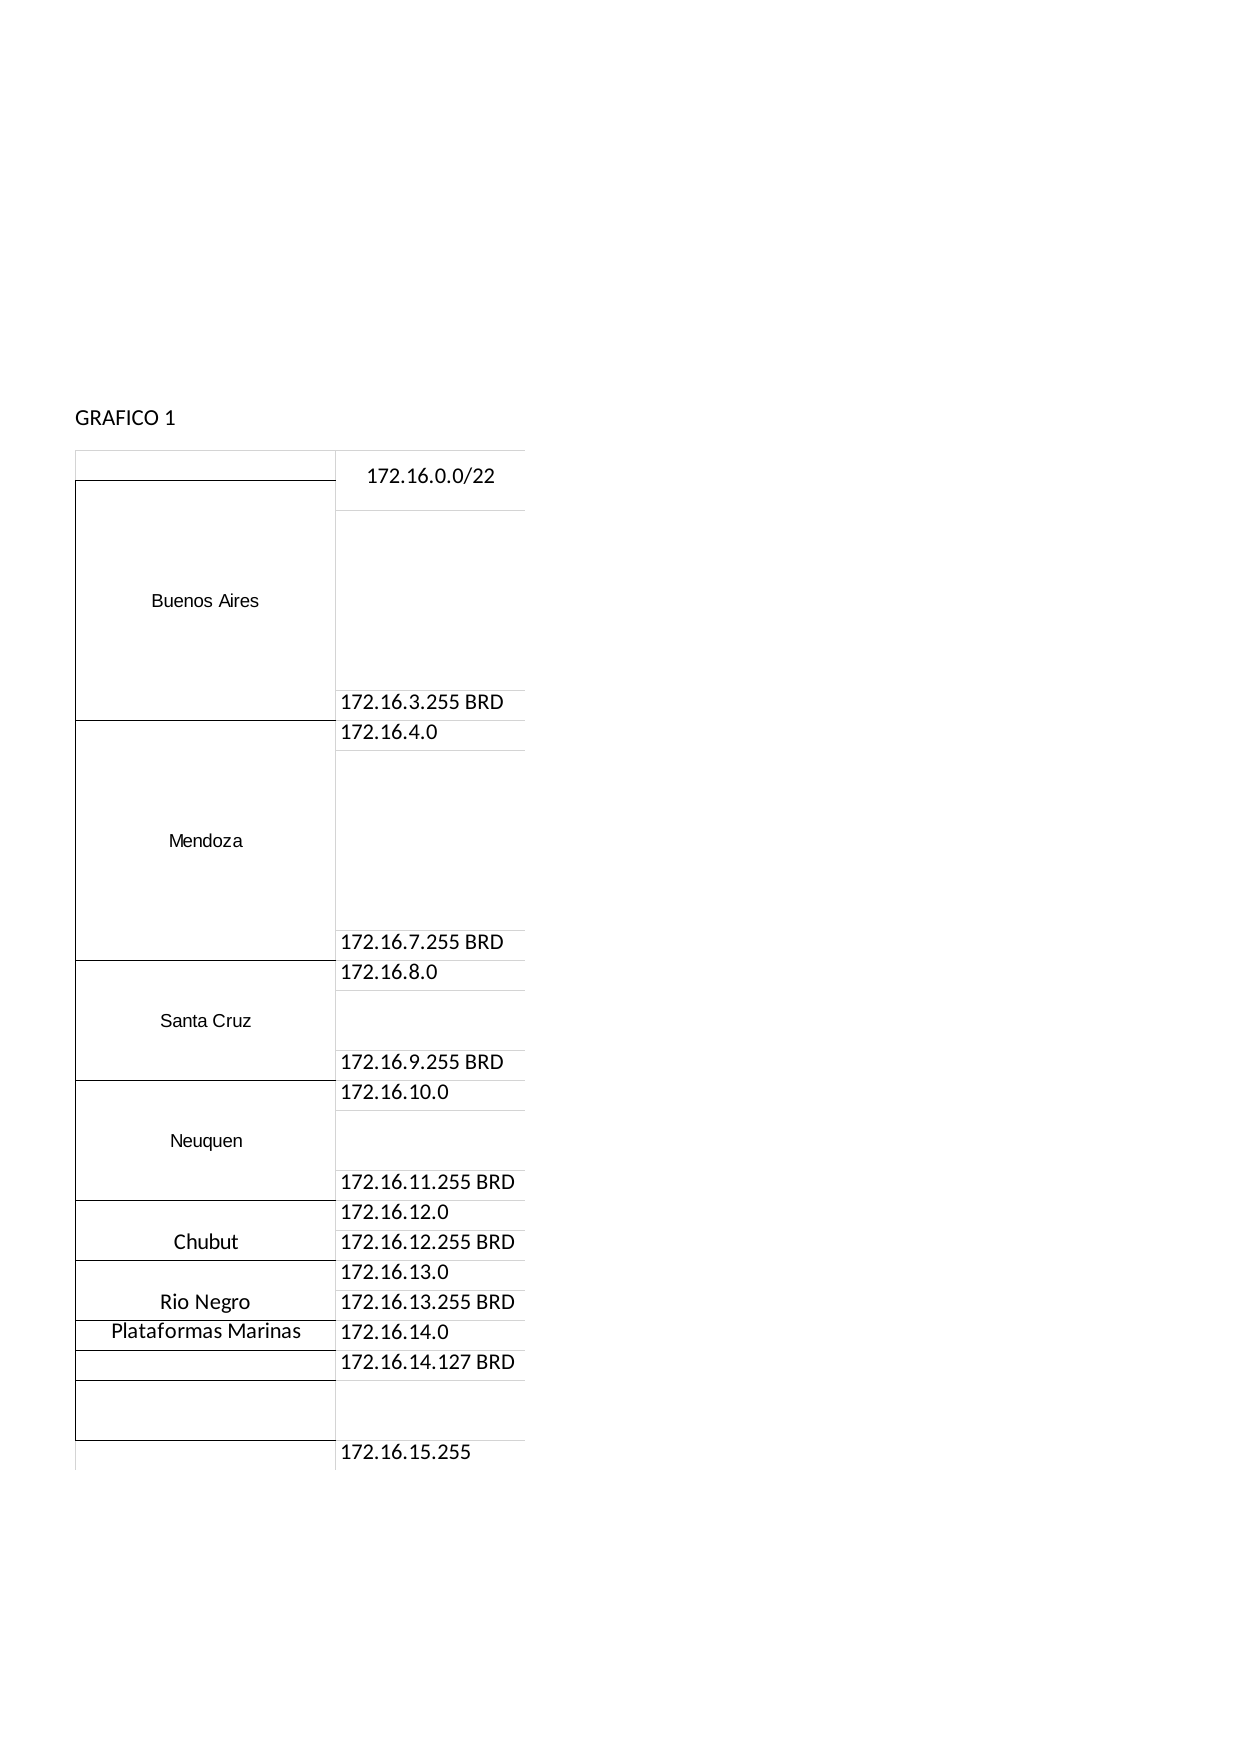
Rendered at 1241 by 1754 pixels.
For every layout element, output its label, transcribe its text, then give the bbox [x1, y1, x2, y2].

text GRAFICO 1 [75, 403, 1165, 431]
